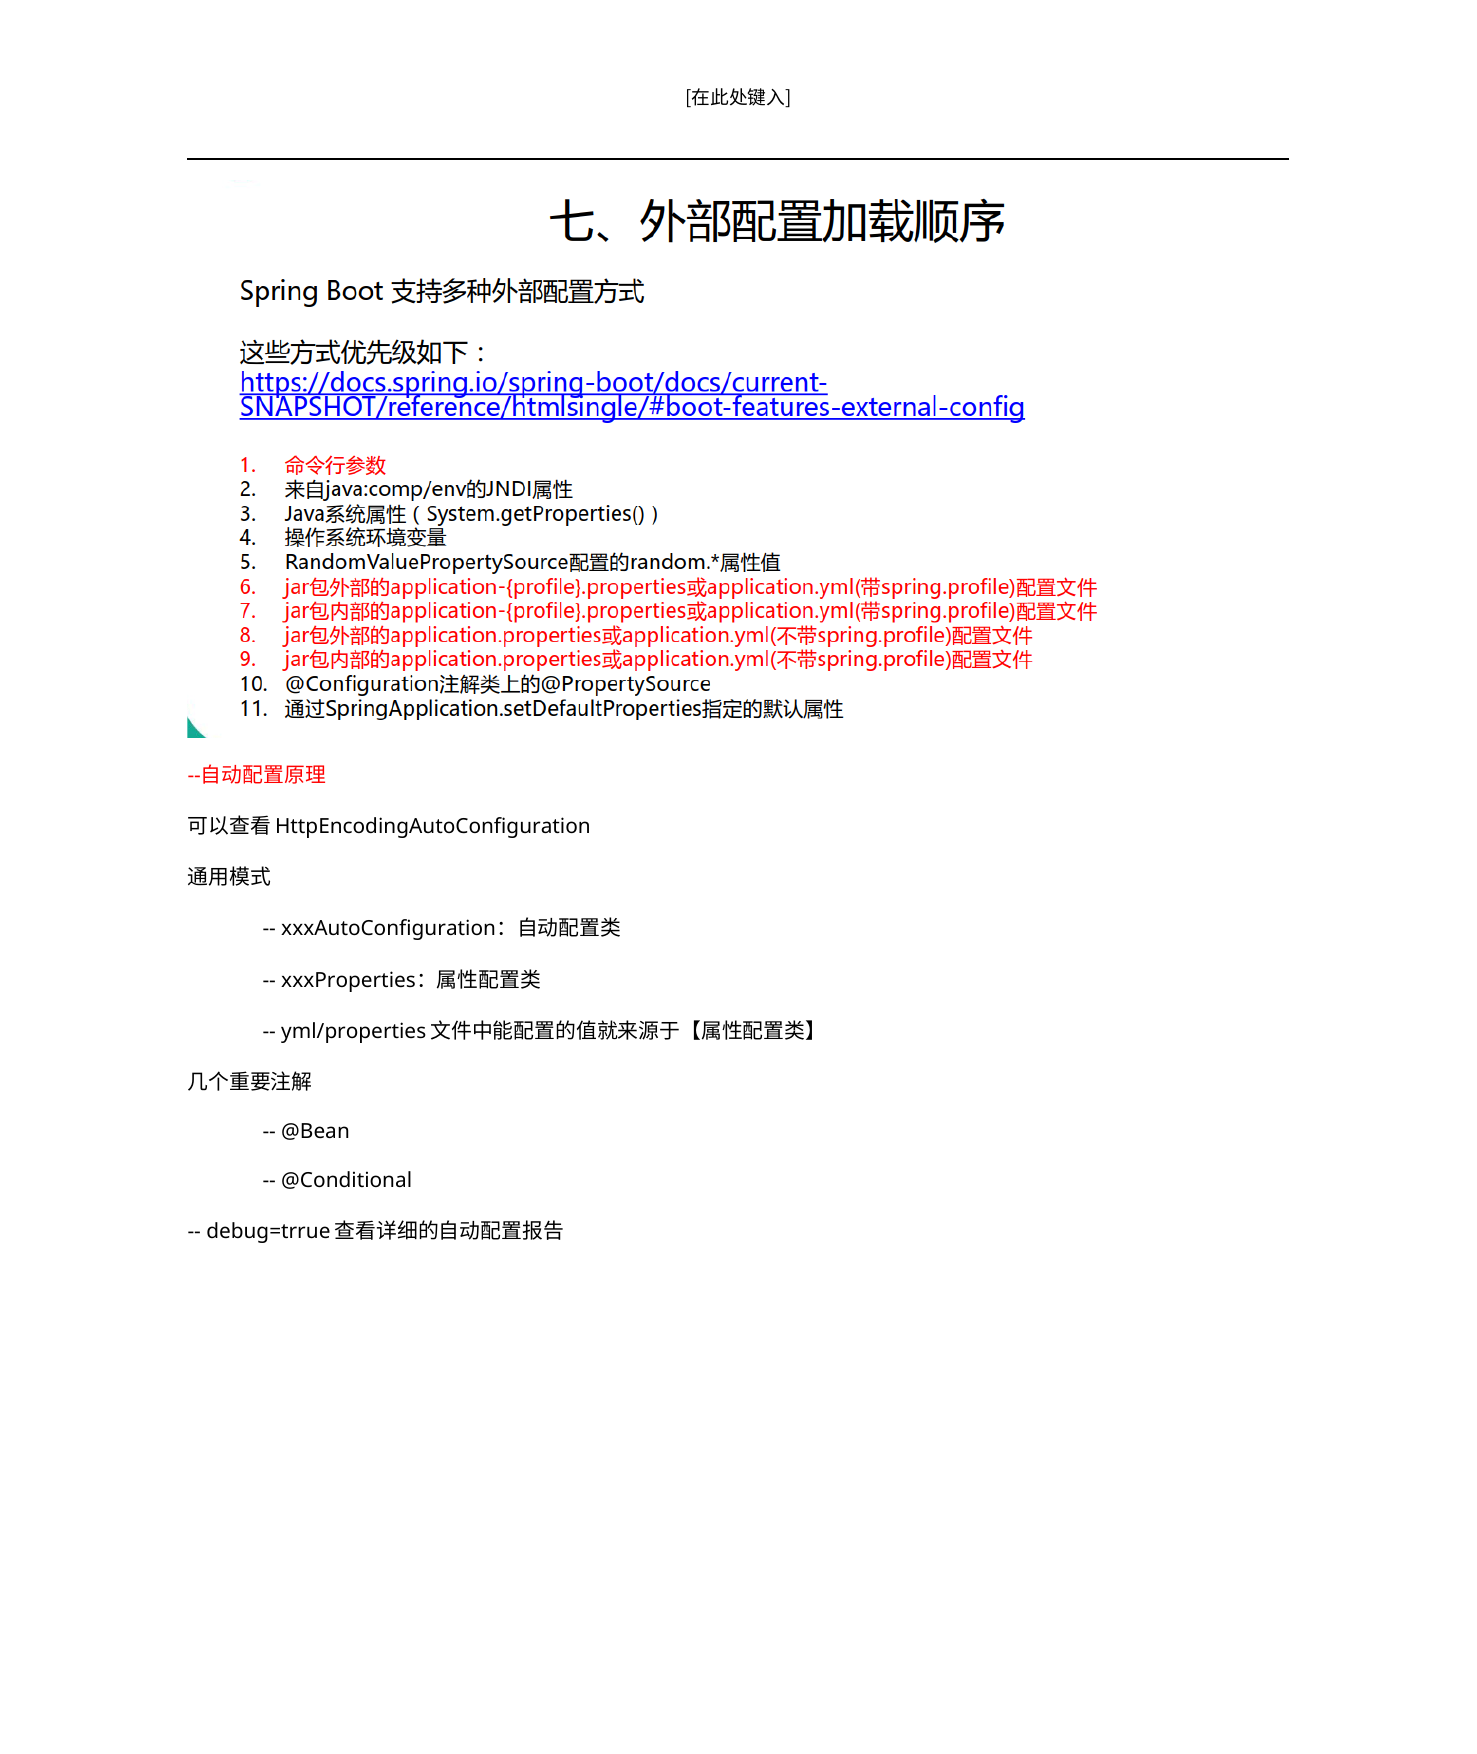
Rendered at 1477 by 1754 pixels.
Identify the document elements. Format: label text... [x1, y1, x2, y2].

text -- debug=trrue查看详细的自动配置报告 [187, 1215, 1289, 1245]
picture [187, 180, 1289, 738]
text -- @Conditional [187, 1165, 1289, 1194]
text -- @Bean [187, 1116, 1289, 1144]
text 几个重要注解 [187, 1065, 1289, 1095]
text --自动配置原理 [187, 758, 1289, 789]
text -- yml/properties文件中能配置的值就来源于【属性配置类】 [187, 1014, 1289, 1044]
text 通用模式 [187, 861, 1289, 891]
text -- xxxProperties：属性配置类 [187, 963, 1289, 993]
text -- xxxAutoConfiguration：自动配置类 [187, 912, 1289, 942]
text 可以查看HttpEncodingAutoConfiguration [187, 809, 1289, 840]
